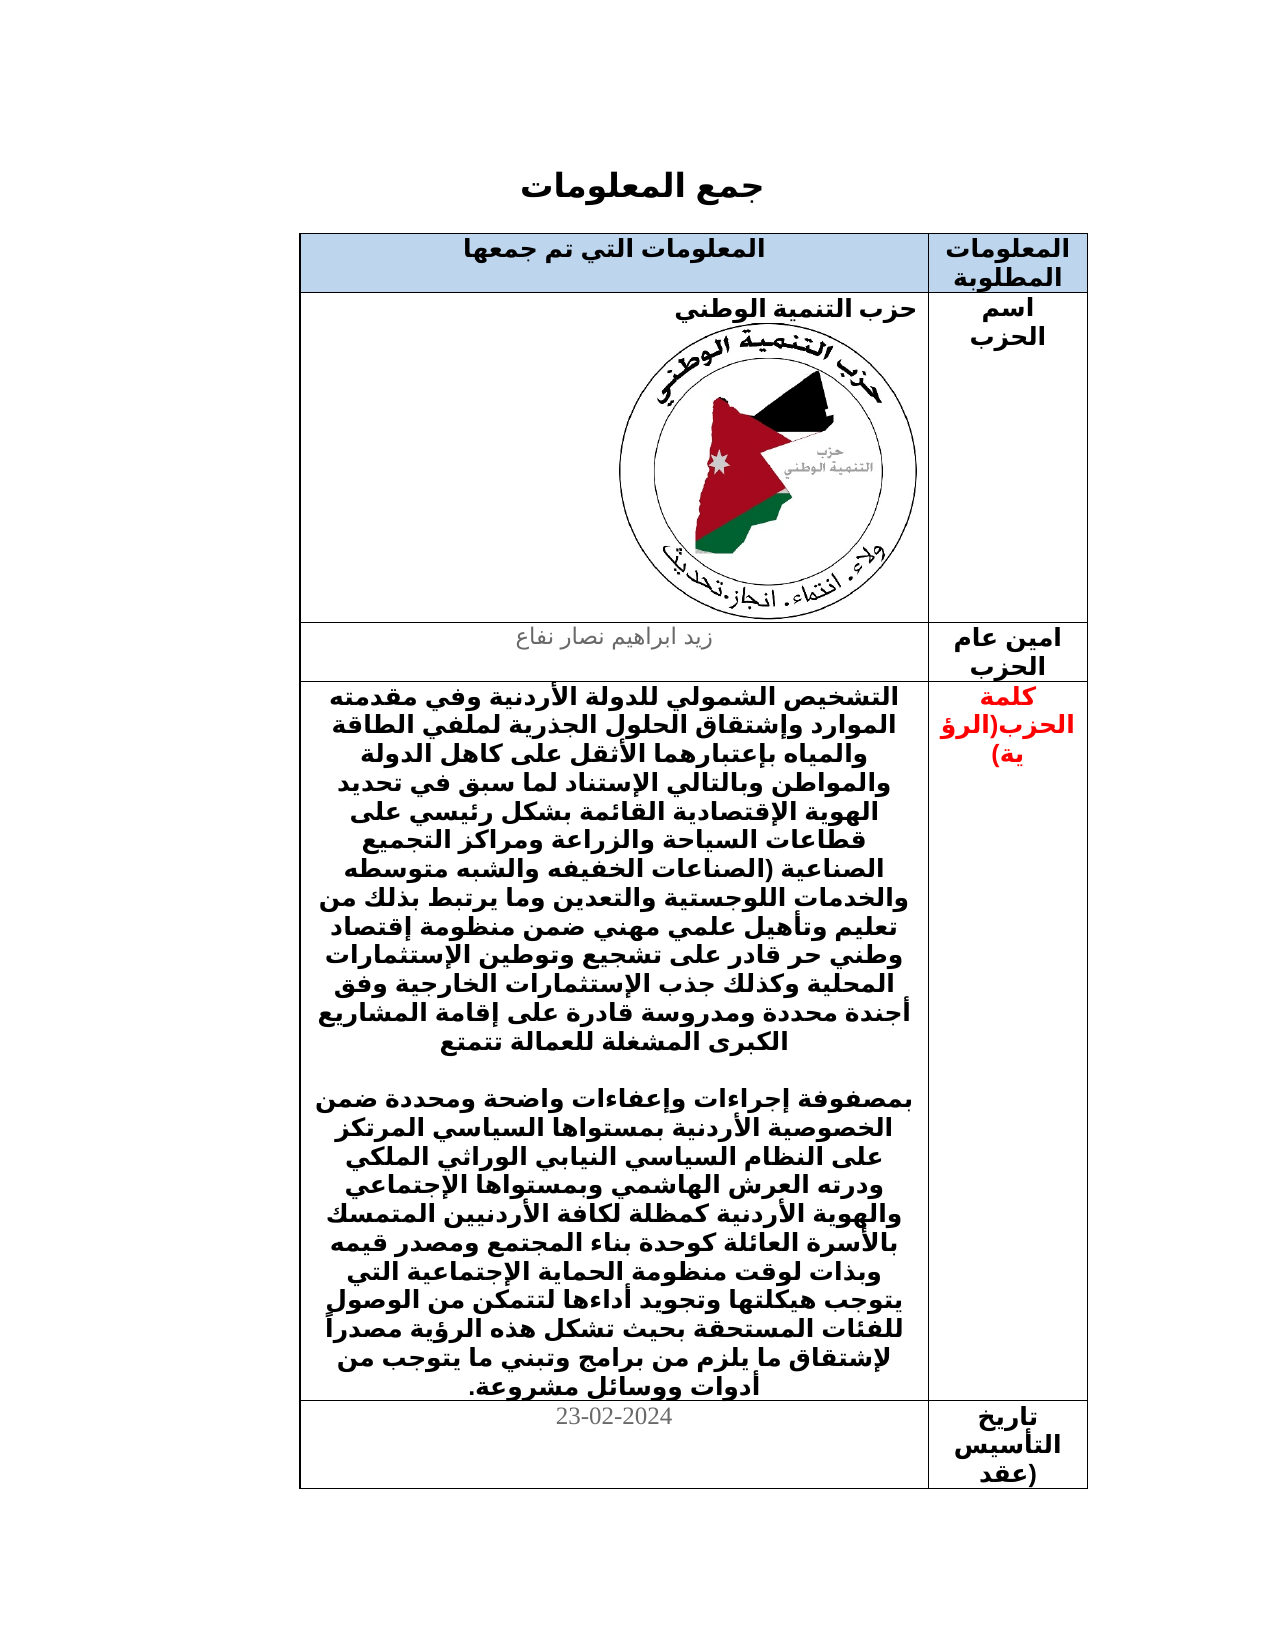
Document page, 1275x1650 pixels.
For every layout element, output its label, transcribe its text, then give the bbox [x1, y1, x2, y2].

table_cell حزب التنمية الوطني [301, 293, 928, 622]
table_cell التشخيص الشمولي للدولة الأردنية وفي مقدمته الموارد وإشتقاق الحلول الجذرية لملفي الطاقة والمياه بإعتبارهما الأثقل على كاهل الدولة والمواطن وبالتالي الإستناد لما سبق في تحديد الهوية الإقتصادية القائمة بشكل رئيسي على قطاعات السياحة والزراعة ومراكز التجميع الصناعية (الصناعات الخفيفه والشبه متوسطه والخدمات اللوجستية والتعدين وما يرتبط بذلك من تعليم وتأهيل علمي مهني ضمن منظومة إقتصاد وطني حر قادر على تشجيع وتوطين الإستثمارات المحلية وكذلك جذب الإستثمارات الخارجية وفق أجندة محددة ومدروسة قادرة على إقامة المشاريع الكبرى المشغلة للعمالة تتمتع بمصفوفة إجراءات وإعفاءات واضحة ومحددة ضمن الخصوصية الأردنية بمستواها السياسي المرتكز على النظام السياسي النيابي الوراثي الملكي ودرته العرش الهاشمي وبمستواها الإجتماعي والهوية الأردنية كمظلة لكافة الأردنيين المتمسك بالأسرة العائلة كوحدة بناء المجتمع ومصدر قيمه وبذات لوقت منظومة الحماية الإجتماعية التي يتوجب هيكلتها وتجويد أداءها لتتمكن من الوصول للفئات المستحقة بحيث تشكل هذه الرؤية مصدراً لإشتقاق ما يلزم من برامج وتبني ما يتوجب من أدوات ووسائل مشروعة. [301, 682, 928, 1400]
table_cell 23-02-2024 [301, 1401, 928, 1488]
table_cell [929, 1401, 1087, 1488]
picture [618, 323, 918, 622]
text جمع المعلومات [187, 166, 1087, 204]
table_cell امين عام الحزب [929, 623, 1087, 681]
table_cell زيد ابراهيم نصار نفاع [301, 623, 928, 681]
table_header المعلومات المطلوبة [929, 234, 1087, 292]
table_header المعلومات التي تم جمعها [301, 234, 928, 292]
table_cell اسم الحزب [929, 293, 1087, 622]
table_cell كلمة الحزب(الرؤية) [929, 682, 1087, 1400]
